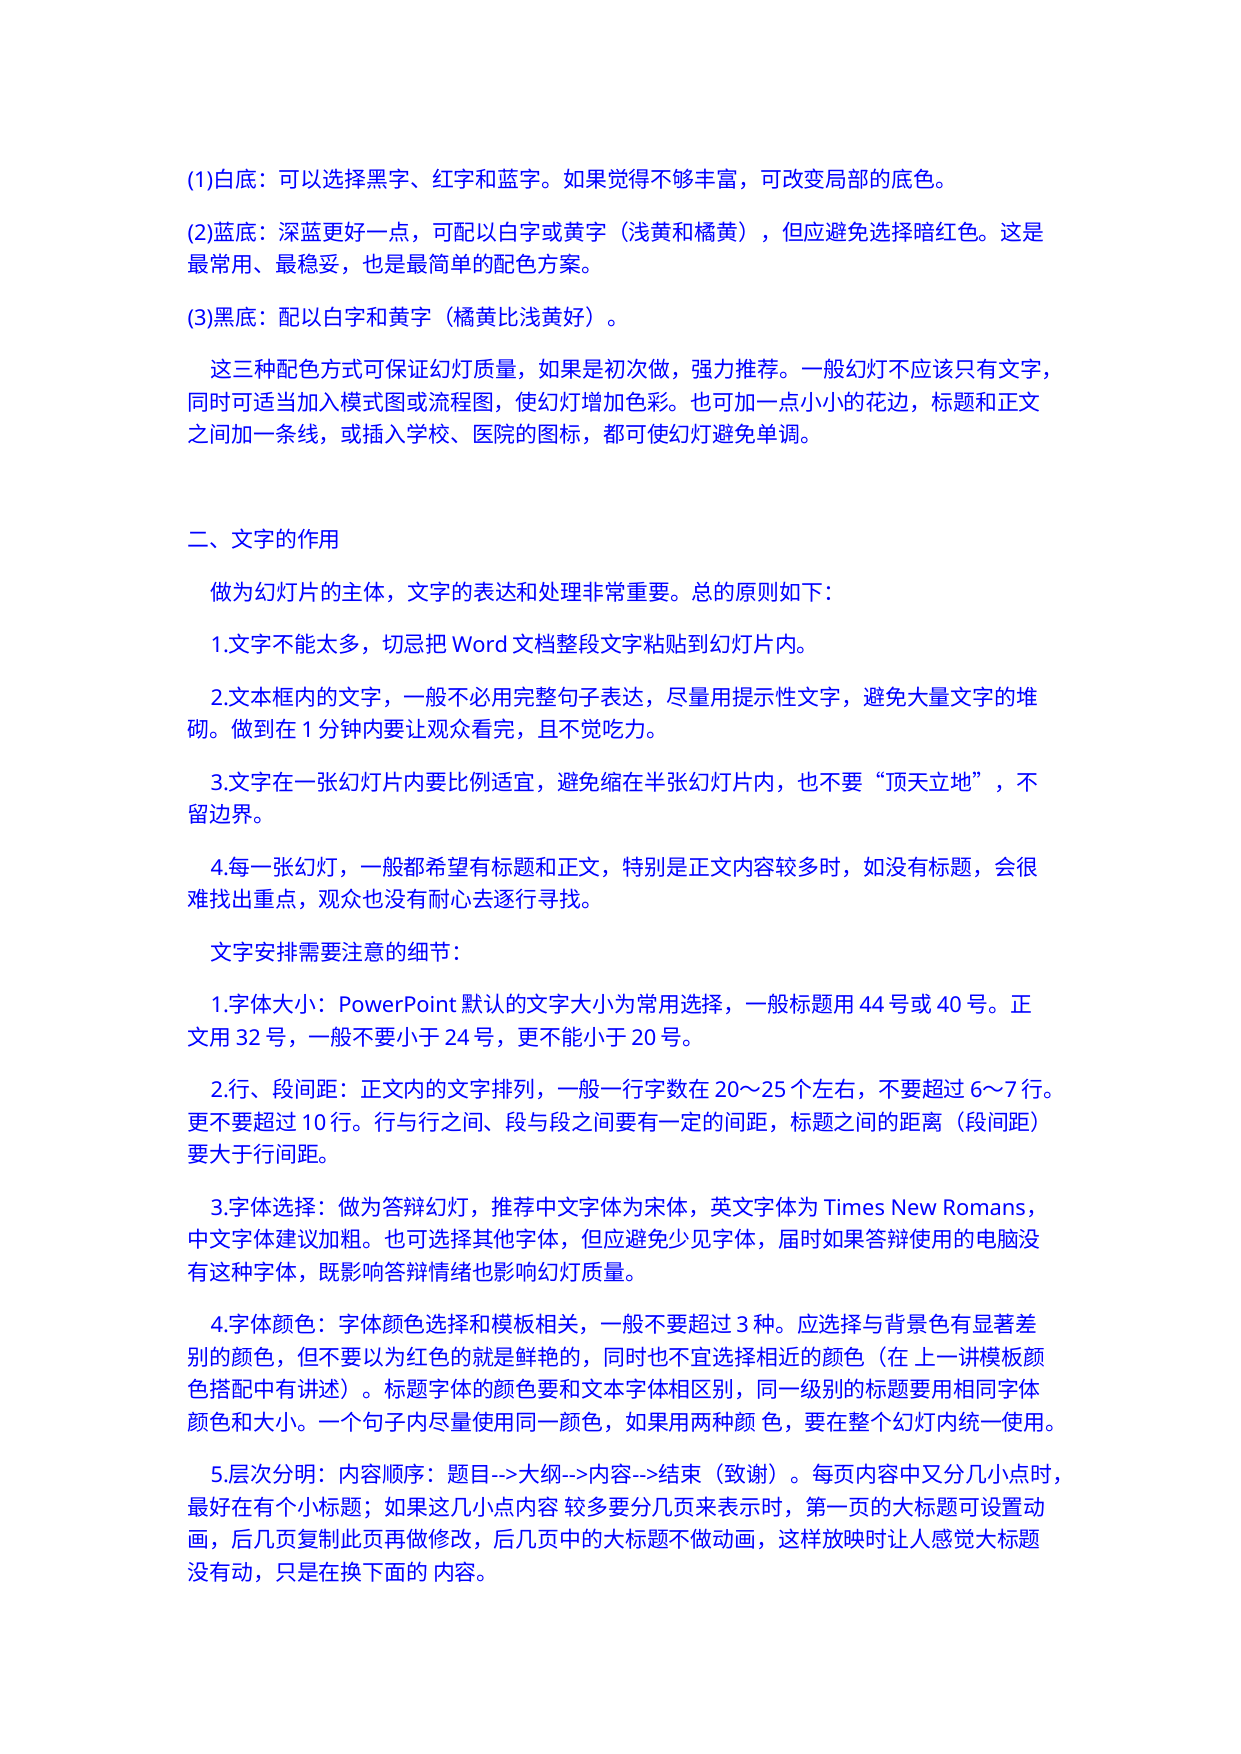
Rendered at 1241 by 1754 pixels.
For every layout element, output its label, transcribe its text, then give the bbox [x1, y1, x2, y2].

text (3)黑底：配以白字和黄字（橘黄比浅黄好）。 [187, 299, 1053, 332]
text 3.字体选择：做为答辩幻灯，推荐中文字体为宋体，英文字体为Times New Romans，中文字体建议加粗。也可选择其他字体，但应避免少见字体，届时如果答辩使用的电脑没有这种字体，既影响答辩情绪也影响幻灯质量。 [187, 1189, 1053, 1287]
text 4.每一张幻灯，一般都希望有标题和正文，特别是正文内容较多时，如没有标题，会很难找出重点，观众也没有耐心去逐行寻找。 [187, 849, 1053, 914]
text 文字安排需要注意的细节： [187, 934, 1053, 967]
text 1.文字不能太多，切忌把Word文档整段文字粘贴到幻灯片内。 [187, 627, 1053, 659]
text 2.文本框内的文字，一般不必用完整句子表达，尽量用提示性文字，避免大量文字的堆砌。做到在1分钟内要让观众看完，且不觉吃力。 [187, 679, 1053, 744]
text (1)白底：可以选择黑字、红字和蓝字。如果觉得不够丰富，可改变局部的底色。 [187, 162, 1053, 194]
text 2.行、段间距：正文内的文字排列，一般一行字数在20～25个左右，不要超过6～7行。更不要超过10行。行与行之间、段与段之间要有一定的间距，标题之间的距离（段间距）要大于行间距。 [187, 1072, 1053, 1169]
text 1.字体大小：PowerPoint默认的文字大小为常用选择，一般标题用44号或40号。正文用32号，一般不要小于24号，更不能小于20号。 [187, 987, 1053, 1052]
text 3.文字在一张幻灯片内要比例适宜，避免缩在半张幻灯片内，也不要“顶天立地”，不留边界。 [187, 764, 1053, 829]
text (2)蓝底：深蓝更好一点，可配以白字或黄字（浅黄和橘黄），但应避免选择暗红色。这是最常用、最稳妥，也是最简单的配色方案。 [187, 214, 1053, 279]
text 4.字体颜色：字体颜色选择和模板相关，一般不要超过3种。应选择与背景色有显著差别的颜色，但不要以为红色的就是鲜艳的，同时也不宜选择相近的颜色（在 上一讲模板颜色搭配中有讲述）。标题字体的颜色要和文本字体相区别，同一级别的标题要用相同字体颜色和大小。一个句子内尽量使用同一颜色，如果用两种颜 色，要在整个幻灯内统一使用。 [187, 1307, 1053, 1437]
text 二、文字的作用 [187, 522, 1053, 554]
text 做为幻灯片的主体，文字的表达和处理非常重要。总的原则如下： [187, 574, 1053, 607]
text 这三种配色方式可保证幻灯质量，如果是初次做，强力推荐。一般幻灯不应该只有文字，同时可适当加入模式图或流程图，使幻灯增加色彩。也可加一点小小的花边，标题和正文之间加一条线，或插入学校、医院的图标，都可使幻灯避免单调。 [187, 352, 1053, 449]
text 5.层次分明：内容顺序：题目-->大纲-->内容-->结束（致谢）。每页内容中又分几小点时，最好在有个小标题；如果这几小点内容 较多要分几页来表示时，第一页的大标题可设置动画，后几页复制此页再做修改，后几页中的大标题不做动画，这样放映时让人感觉大标题没有动，只是在换下面的 内容。 [187, 1457, 1053, 1587]
